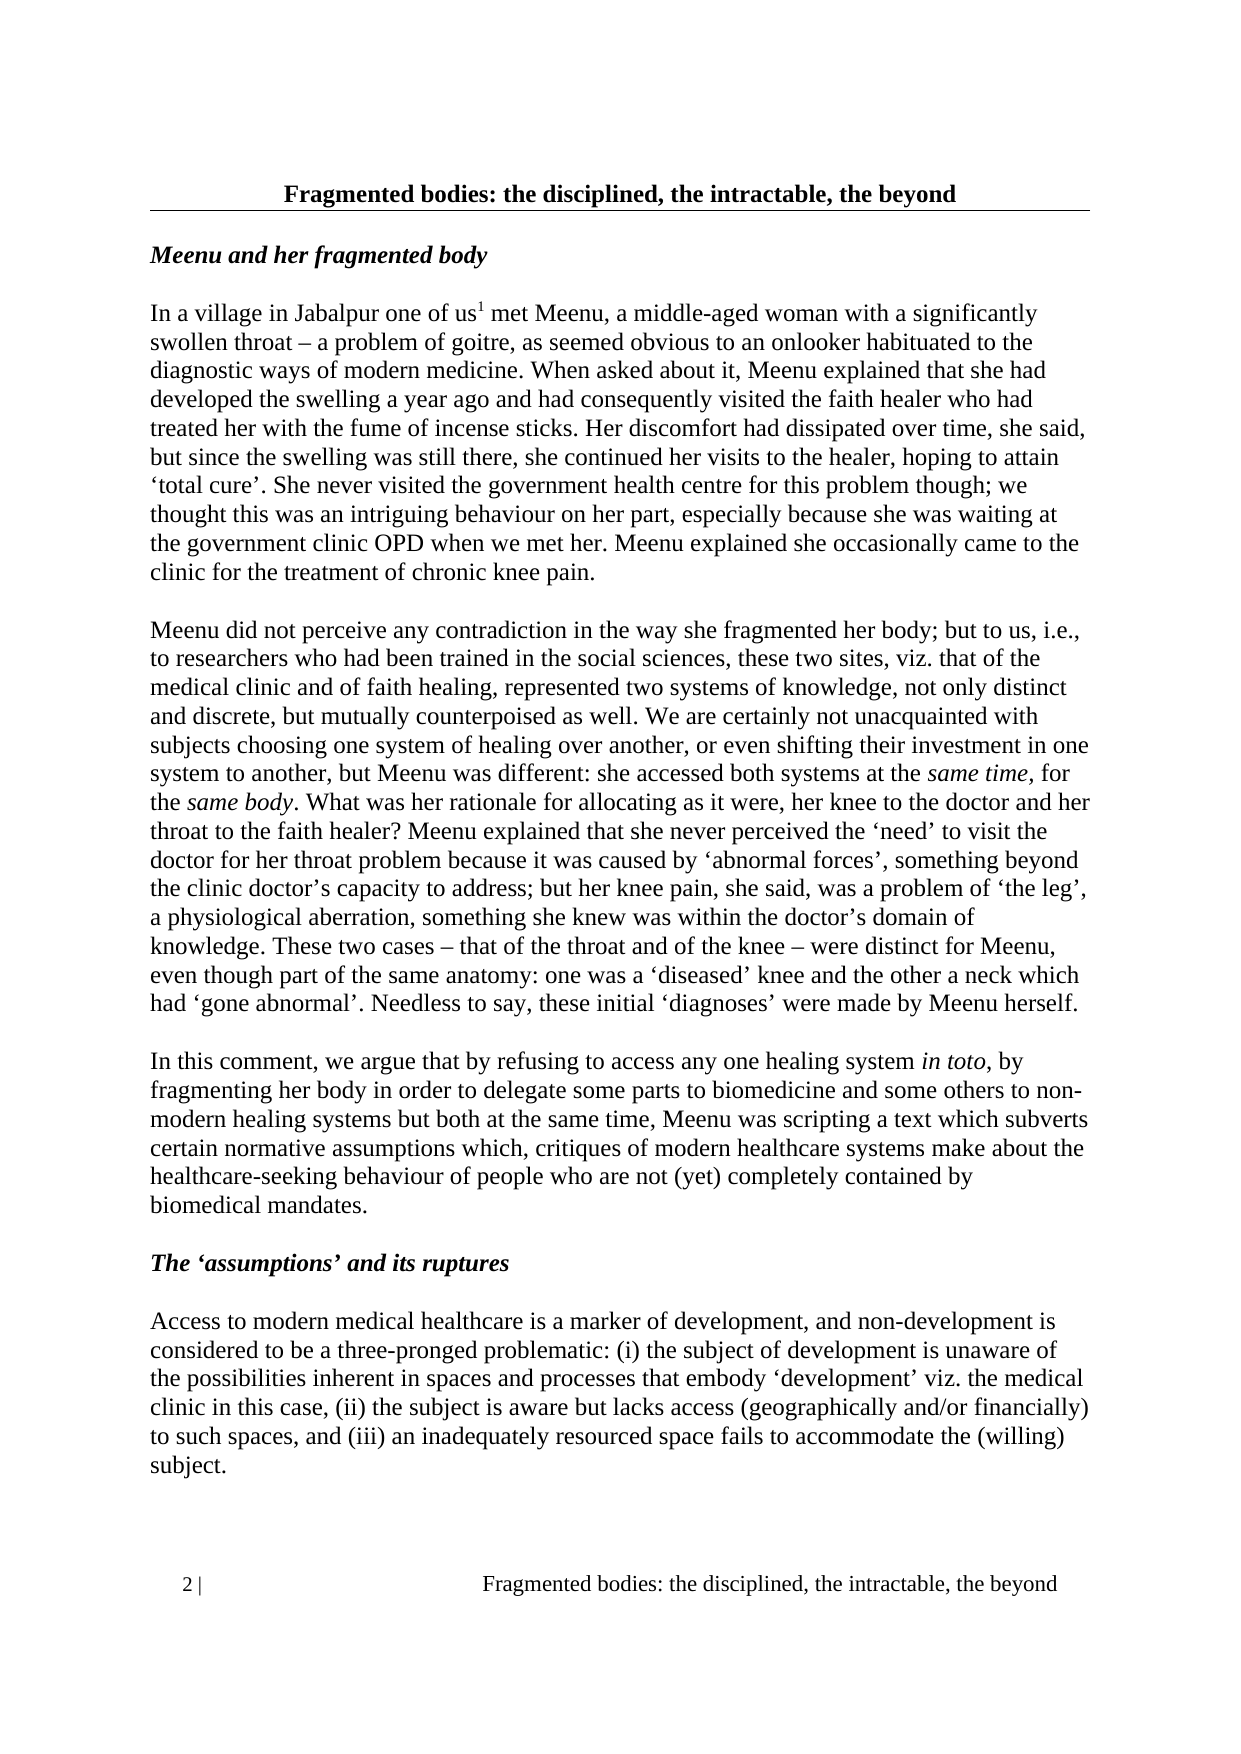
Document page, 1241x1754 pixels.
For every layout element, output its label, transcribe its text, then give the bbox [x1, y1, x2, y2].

text Access to modern medical healthcare is a marker of development, and non-development is considered to be a three-pronged problematic: (i) the subject of development is unaware of the possibilities inherent in spaces and processes that embody ‘development’ viz. the medical clinic in this case, (ii) the subject is aware but lacks access (geographically and/or financially) to such spaces, and (iii) an inadequately resourced space fails to accommodate the (willing) subject. [150, 1306, 1090, 1478]
text In a village in Jabalpur one of us met Meenu, a middle-aged woman with a significantly swollen throat – a problem of goitre, as seemed obvious to an onlooker habituated to the diagnostic ways of modern medicine. When asked about it, Meenu explained that she had developed the swelling a year ago and had consequently visited the faith healer who had treated her with the fume of incense sticks. Her discomfort had dissipated over time, she said, but since the swelling was still there, she continued her visits to the healer, hoping to attain ‘total cure’. She never visited the government health centre for this problem though; we thought this was an intriguing behaviour on her part, especially because she was waiting at the government clinic OPD when we met her. Meenu explained she occasionally came to the clinic for the treatment of chronic knee pain. [150, 298, 1090, 586]
text In this comment, we argue that by refusing to access any one healing system in toto, by fragmenting her body in order to delegate some parts to biomedicine and some others to non-modern healing systems but both at the same time, Meenu was scripting a text which subverts certain normative assumptions which, critiques of modern healthcare systems make about the healthcare-seeking behaviour of people who are not (yet) completely contained by biomedical mandates. [150, 1046, 1090, 1219]
text Meenu and her fragmented body [150, 240, 1090, 269]
text Fragmented bodies: the disciplined, the intractable, the beyond [150, 179, 1090, 210]
text Meenu did not perceive any contradiction in the way she fragmented her body; but to us, i.e., to researchers who had been trained in the social sciences, these two sites, viz. that of the medical clinic and of faith healing, represented two systems of knowledge, not only distinct and discrete, but mutually counterpoised as well. We are certainly not unacquainted with subjects choosing one system of healing over another, or even shifting their investment in one system to another, but Meenu was different: she accessed both systems at the same time, for the same body. What was her rationale for allocating as it were, her knee to the doctor and her throat to the faith healer? Meenu explained that she never perceived the ‘need’ to visit the doctor for her throat problem because it was caused by ‘abnormal forces’, something beyond the clinic doctor’s capacity to address; but her knee pain, she said, was a problem of ‘the leg’, a physiological aberration, something she knew was within the doctor’s domain of knowledge. These two cases – that of the throat and of the knee – were distinct for Meenu, even though part of the same anatomy: one was a ‘diseased’ knee and the other a neck which had ‘gone abnormal’. Needless to say, these initial ‘diagnoses’ were made by Meenu herself. [150, 615, 1090, 1017]
text The ‘assumptions’ and its ruptures [150, 1248, 1090, 1277]
